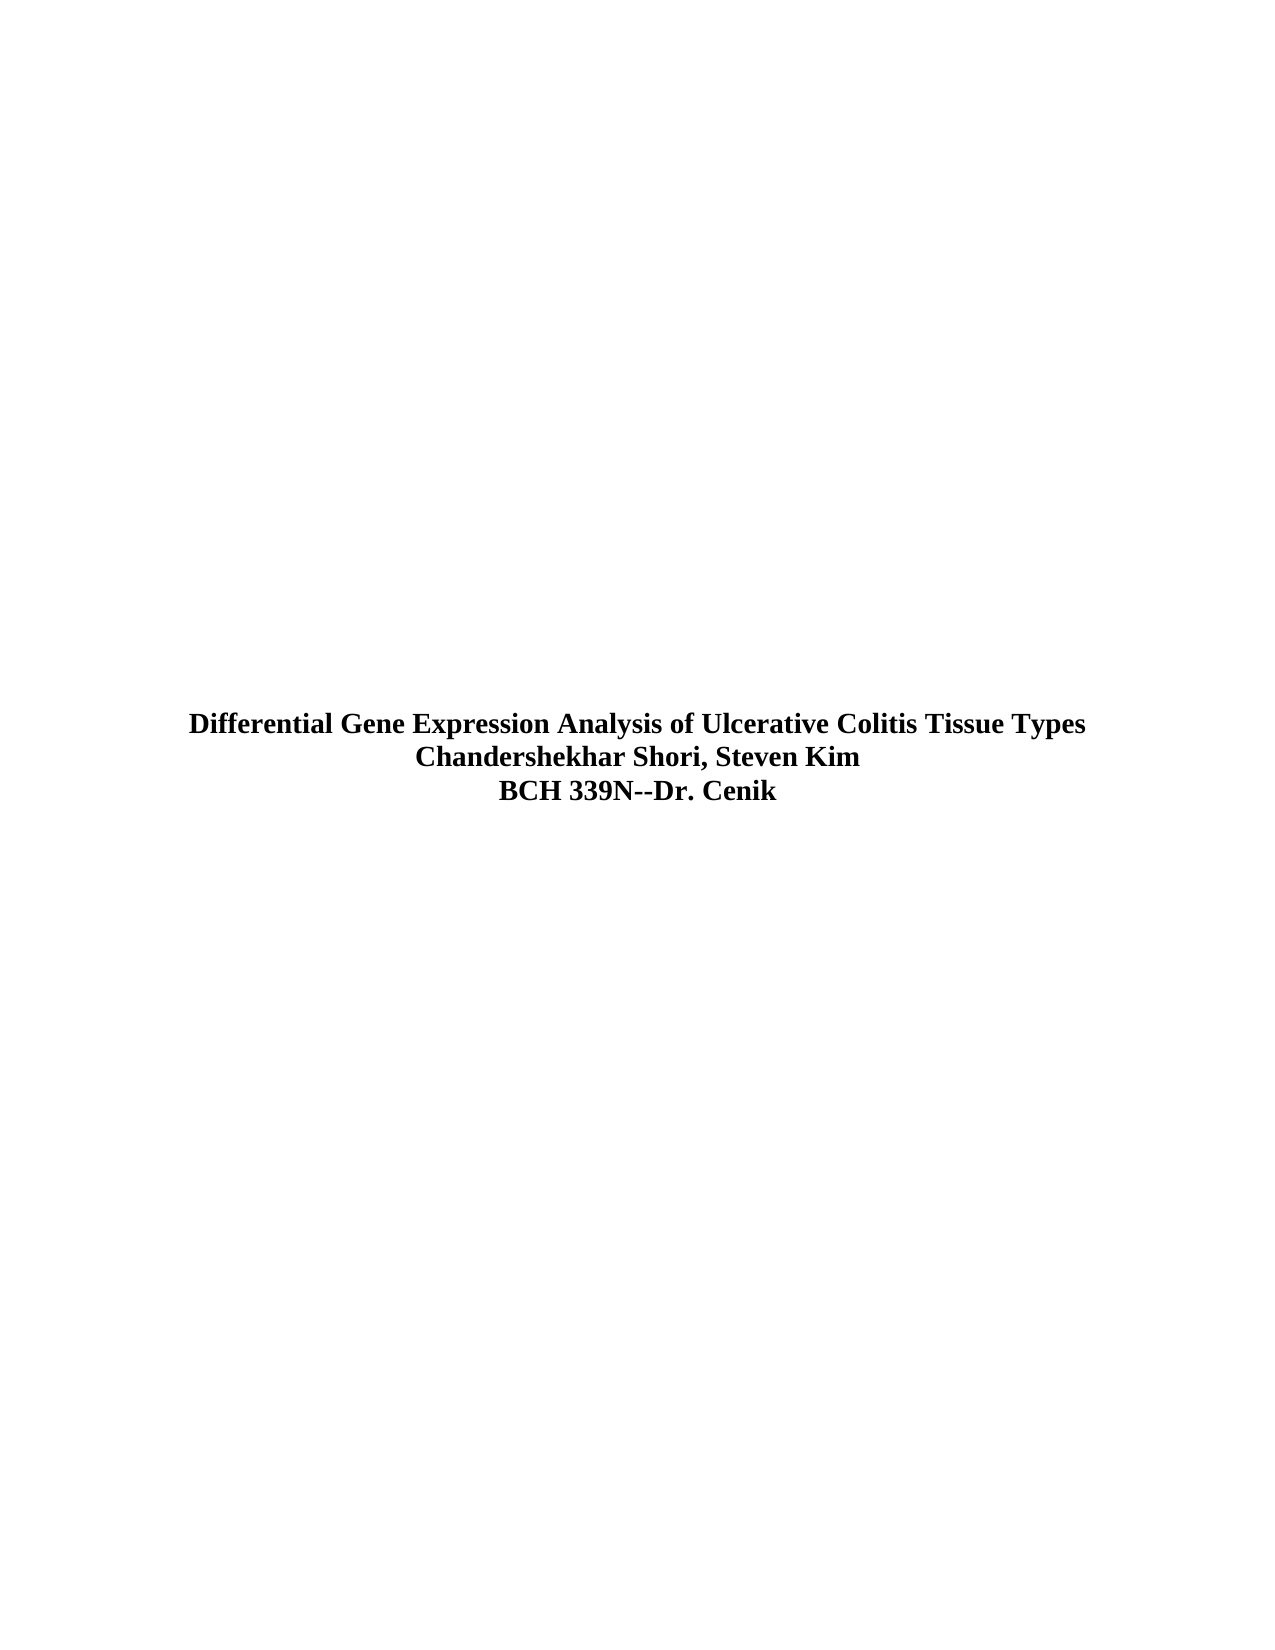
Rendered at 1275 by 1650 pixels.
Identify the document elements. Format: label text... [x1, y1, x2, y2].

text BCH 339N--Dr. Cenik [150, 773, 1125, 806]
text Chandershekhar Shori, Steven Kim [150, 739, 1125, 773]
text Differential Gene Expression Analysis of Ulcerative Colitis Tissue Types [150, 706, 1125, 739]
